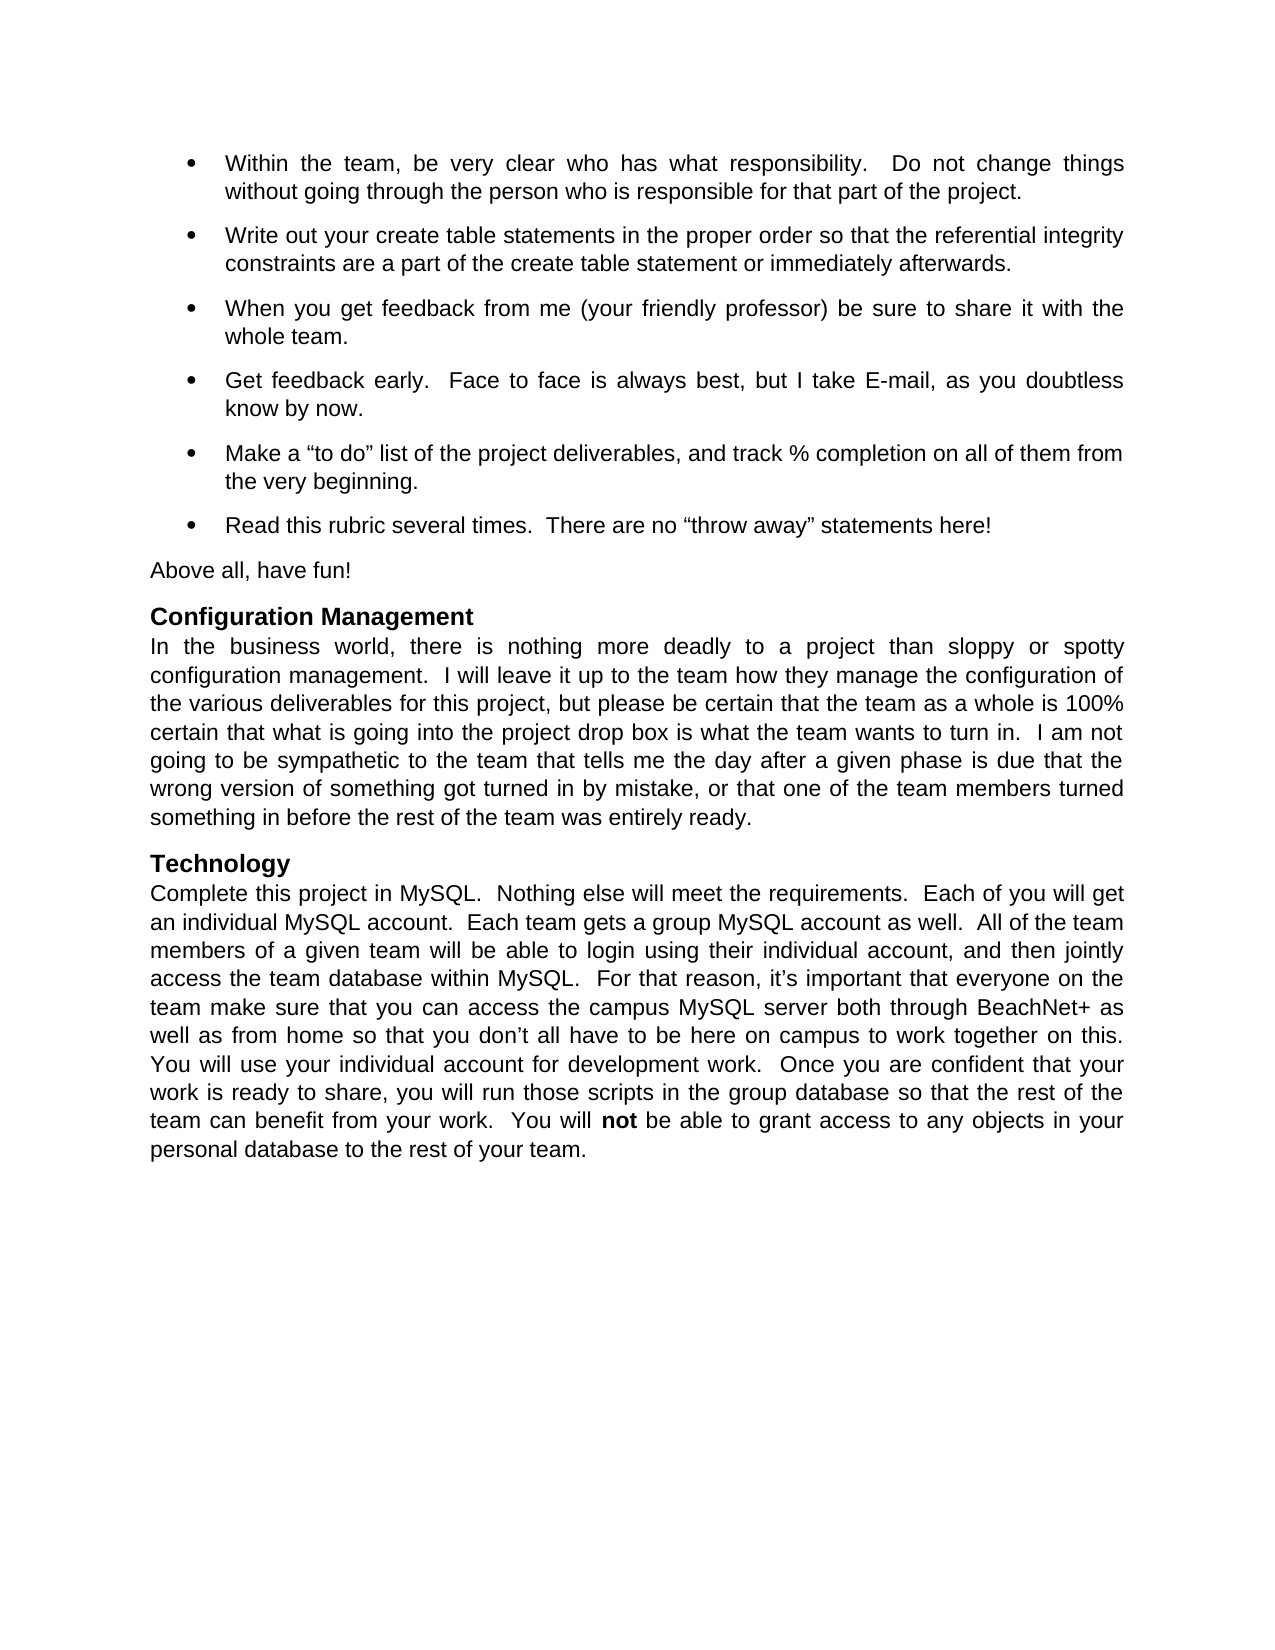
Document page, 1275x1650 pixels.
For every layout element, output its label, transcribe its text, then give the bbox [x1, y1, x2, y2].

text Above all, have fun! [150, 557, 1125, 583]
list Get feedback early. Face to face is always best, but I take E-mail, as you doubtless know by now. [187, 367, 1125, 422]
list Read this rubric several times. There are no “throw away” statements here! [187, 512, 1125, 539]
text In the business world, there is nothing more deadly to a project than sloppy or spotty configuration management. I will leave it up to the team how they manage the configuration of the various deliverables for this project, but please be certain that the team as a whole is 100% certain that what is going into the project drop box is what the team wants to turn in. I am not going to be sympathetic to the team that tells me the day after a given phase is due that the wrong version of something got turned in by mistake, or that one of the team members turned something in before the rest of the team was entirely ready. [150, 633, 1125, 830]
list Within the team, be very clear who has what responsibility. Do not change things without going through the person who is responsible for that part of the project. [187, 150, 1125, 204]
list When you get feedback from me (your friendly professor) be sure to share it with the whole team. [187, 295, 1125, 349]
subtitle Technology [150, 849, 1125, 878]
subtitle Configuration Management [150, 602, 1125, 631]
list Write out your create table statements in the proper order so that the referential integrity constraints are a part of the create table statement or immediately afterwards. [187, 222, 1125, 277]
text Complete this project in MySQL. Nothing else will meet the requirements. Each of you will get an individual MySQL account. Each team gets a group MySQL account as well. All of the team members of a given team will be able to login using their individual account, and then jointly access the team database within MySQL. For that reason, it’s important that everyone on the team make sure that you can access the campus MySQL server both through BeachNet+ as well as from home so that you don’t all have to be here on campus to work together on this. You will use your individual account for development work. Once you are confident that your work is ready to share, you will run those scripts in the group database so that the rest of the team can benefit from your work. You will not be able to grant access to any objects in your personal database to the rest of your team. [150, 880, 1125, 1162]
list Make a “to do” list of the project deliverables, and track % completion on all of them from the very beginning. [187, 440, 1125, 494]
